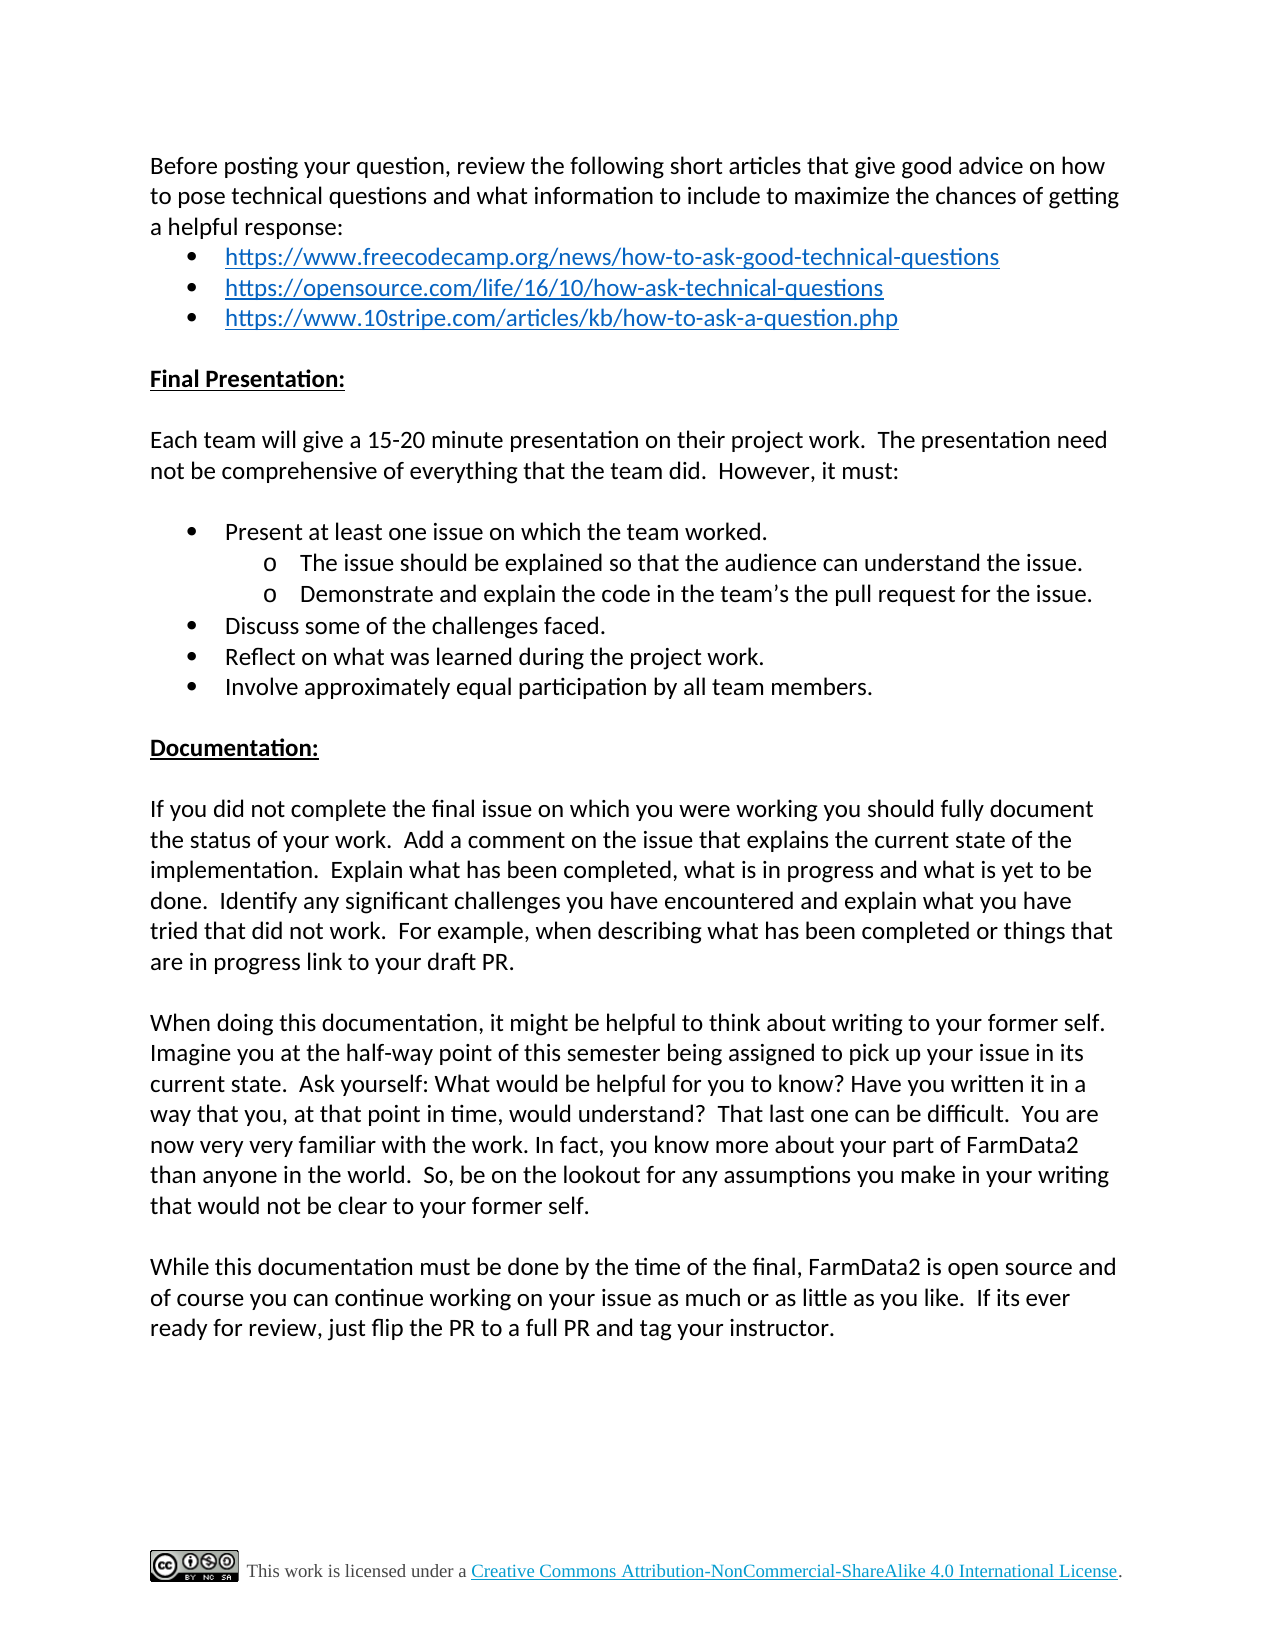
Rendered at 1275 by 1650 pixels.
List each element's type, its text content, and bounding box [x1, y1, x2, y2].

text If you did not complete the final issue on which you were working you should fully document the status of your work. Add a comment on the issue that explains the current state of the implementation. Explain what has been completed, what is in progress and what is yet to be done. Identify any significant challenges you have encountered and explain what you have tried that did not work. For example, when describing what has been completed or things that are in progress link to your draft PR. [150, 793, 1125, 977]
picture [483, 1568, 489, 1577]
list https://opensource.com/life/16/10/how-ask-technical-questions [187, 272, 1125, 303]
picture [641, 1566, 646, 1575]
picture [623, 1567, 629, 1575]
picture [599, 1568, 605, 1577]
picture [575, 1568, 581, 1577]
picture [1060, 1565, 1064, 1575]
list Discuss some of the challenges faced. [187, 610, 1125, 641]
picture [987, 1568, 993, 1577]
list The issue should be explained so that the audience can understand the issue. [262, 547, 1125, 578]
text Final Presentation: [150, 364, 1125, 394]
text Before posting your question, review the following short articles that give good advice on how to pose technical questions and what information to include to maximize the chances of getting a helpful response: [150, 150, 1125, 242]
list Demonstrate and explain the code in the team’s the pull request for the issue. [262, 578, 1125, 610]
list Reflect on what was learned during the project work. [187, 641, 1125, 671]
text While this documentation must be done by the time of the final, FarmData2 is open source and of course you can continue working on your issue as much or as little as you like. If its ever ready for review, just flip the PR to a full PR and tag your instructor. [150, 1251, 1125, 1343]
list Involve approximately equal participation by all team members. [187, 671, 1125, 702]
text Each team will give a 15-20 minute presentation on their project work. The presentation need not be comprehensive of everything that the team did. However, it must: [150, 425, 1125, 486]
text Documentation: [150, 732, 1125, 763]
picture [869, 1568, 875, 1577]
picture [886, 1567, 892, 1575]
picture [150, 1550, 239, 1582]
list https://www.10stripe.com/articles/kb/how-to-ask-a-question.php [187, 303, 1125, 333]
text When doing this documentation, it might be helpful to think about writing to your former self. Imagine you at the half-way point of this semester being assigned to pick up your issue in its current state. Ask yourself: What would be helpful for you to know? Have you written it in a way that you, at that point in time, would understand? That last one can be difficult. You are now very very familiar with the work. In fact, you know more about your part of FarmData2 than anyone in the world. So, be on the lookout for any assumptions you make in your writing that would not be clear to your former self. [150, 1007, 1125, 1221]
list https://www.freecodecamp.org/news/how-to-ask-good-technical-questions [187, 242, 1125, 272]
picture [764, 1568, 770, 1577]
list Present at least one issue on which the team worked. [187, 516, 1125, 547]
